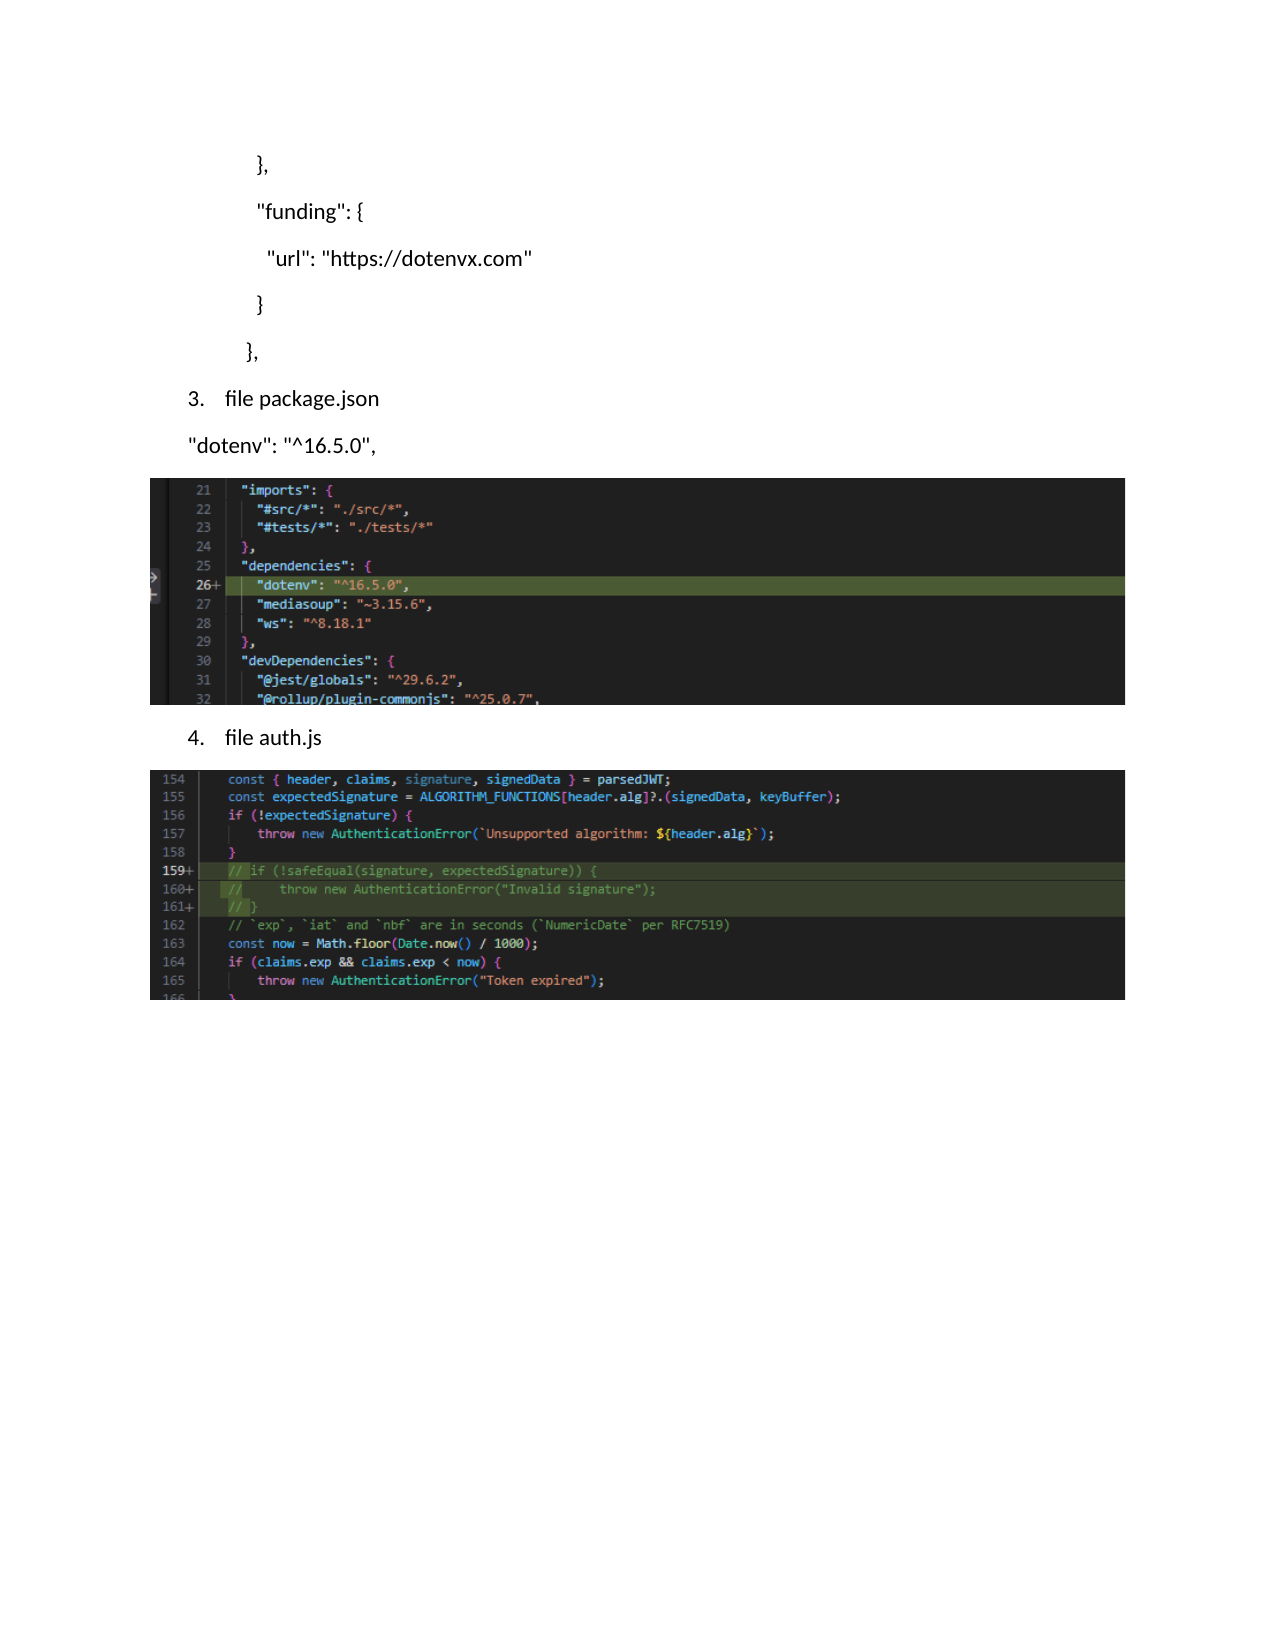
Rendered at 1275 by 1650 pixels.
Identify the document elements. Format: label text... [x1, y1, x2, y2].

list file auth.js [187, 723, 1125, 751]
text "funding": { [225, 197, 1125, 225]
text }, [225, 150, 1125, 178]
text }, [225, 337, 1125, 366]
text "url": "https://dotenvx.com" [225, 244, 1125, 272]
list file package.json [187, 384, 1125, 412]
picture [150, 770, 1125, 1000]
text "dotenv": "^16.5.0", [187, 431, 1125, 459]
text } [225, 291, 1125, 319]
picture [150, 478, 1125, 705]
